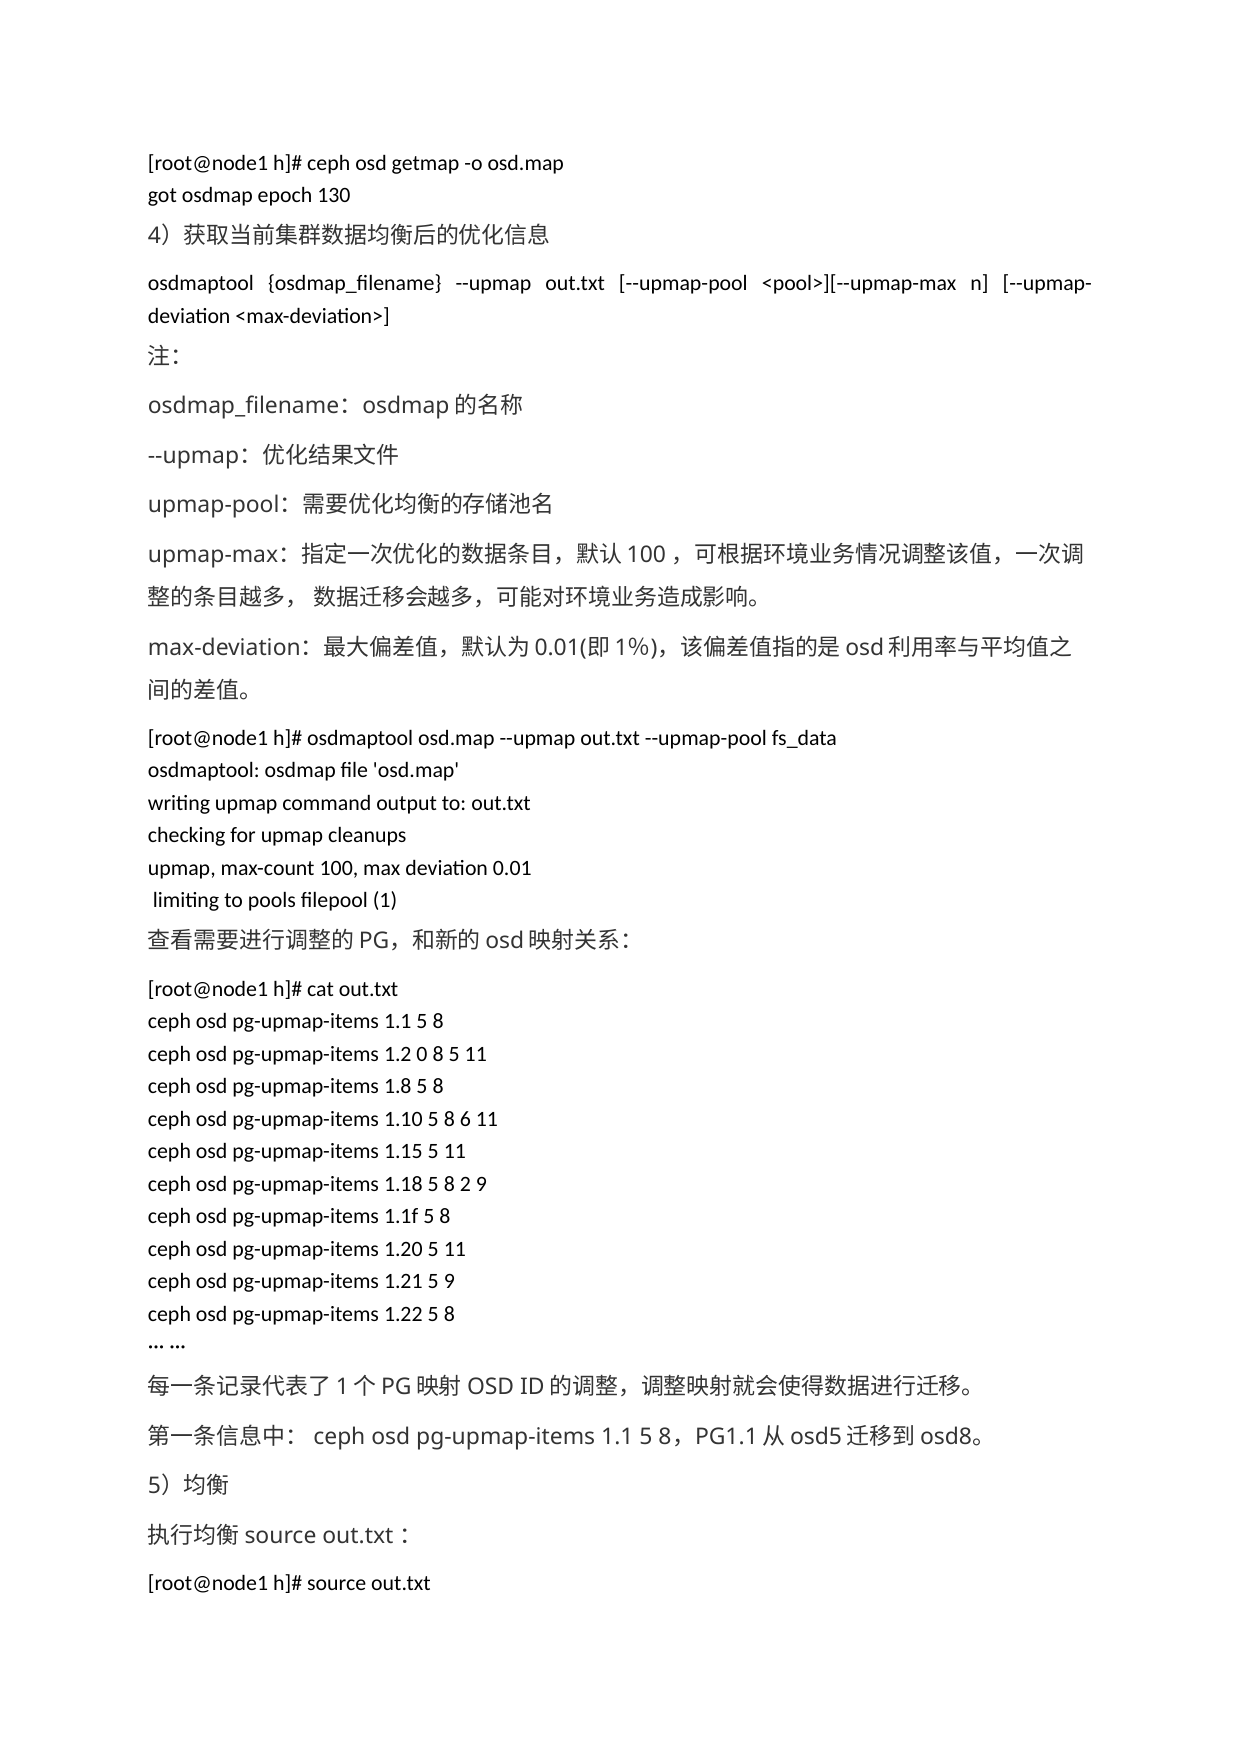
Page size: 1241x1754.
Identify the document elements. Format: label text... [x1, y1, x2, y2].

text ceph osd pg-upmap-items 1.21 5 9 [148, 1264, 1093, 1297]
text ceph osd pg-upmap-items 1.22 5 8 [148, 1297, 1093, 1329]
text 每一条记录代表了1个PG映射 OSD ID的调整，调整映射就会使得数据进行迁移。 [148, 1368, 1093, 1402]
text 执行均衡 source out.txt ： [148, 1517, 1093, 1550]
text ceph osd pg-upmap-items 1.8 5 8 [148, 1069, 1093, 1102]
text ceph osd pg-upmap-items 1.20 5 11 [148, 1232, 1093, 1264]
text [root@node1 h]# osdmaptool osd.map --upmap out.txt --upmap-pool fs_data [148, 721, 1093, 754]
text osdmap_filename：osdmap的名称 [148, 387, 1093, 421]
text [root@node1 h]# source out.txt [148, 1567, 1093, 1599]
text osdmaptool: osdmap file 'osd.map' [148, 754, 1093, 786]
text 注： [148, 338, 1093, 371]
text [root@node1 h]# ceph osd getmap -o osd.map [148, 146, 1093, 178]
text ceph osd pg-upmap-items 1.2 0 8 5 11 [148, 1037, 1093, 1069]
text ceph osd pg-upmap-items 1.10 5 8 6 11 [148, 1102, 1093, 1134]
text checking for upmap cleanups [148, 819, 1093, 851]
text limiting to pools filepool (1) [148, 884, 1093, 916]
text ceph osd pg-upmap-items 1.18 5 8 2 9 [148, 1167, 1093, 1199]
text 5）均衡 [148, 1467, 1093, 1501]
text upmap-pool：需要优化均衡的存储池名 [148, 486, 1093, 520]
text ceph osd pg-upmap-items 1.15 5 11 [148, 1134, 1093, 1167]
text ··· ··· [148, 1329, 1093, 1362]
text upmap-max：指定一次优化的数据条目，默认100 ，可根据环境业务情况调整该值，一次调整的条目越多， 数据迁移会越多，可能对环境业务造成影响。 [148, 536, 1093, 612]
text upmap, max-count 100, max deviation 0.01 [148, 851, 1093, 884]
text --upmap：优化结果文件 [148, 437, 1093, 470]
text writing upmap command output to: out.txt [148, 786, 1093, 819]
text ceph osd pg-upmap-items 1.1 5 8 [148, 1004, 1093, 1037]
text 4）获取当前集群数据均衡后的优化信息 [148, 217, 1093, 250]
text got osdmap epoch 130 [148, 178, 1093, 211]
text 查看需要进行调整的PG，和新的osd映射关系： [148, 922, 1093, 956]
text max-deviation：最大偏差值，默认为0.01(即1％)，该偏差值指的是osd利用率与平均值之间的差值。 [148, 628, 1093, 705]
text ceph osd pg-upmap-items 1.1f 5 8 [148, 1199, 1093, 1232]
text 第一条信息中： ceph osd pg-upmap-items 1.1 5 8，PG1.1从osd5迁移到osd8。 [148, 1418, 1093, 1451]
text osdmaptool {osdmap_filename} --upmap out.txt [--upmap-pool <pool>][--upmap-max n] [--upmap-deviation <max-deviation>] [148, 267, 1093, 332]
text [root@node1 h]# cat out.txt [148, 972, 1093, 1004]
